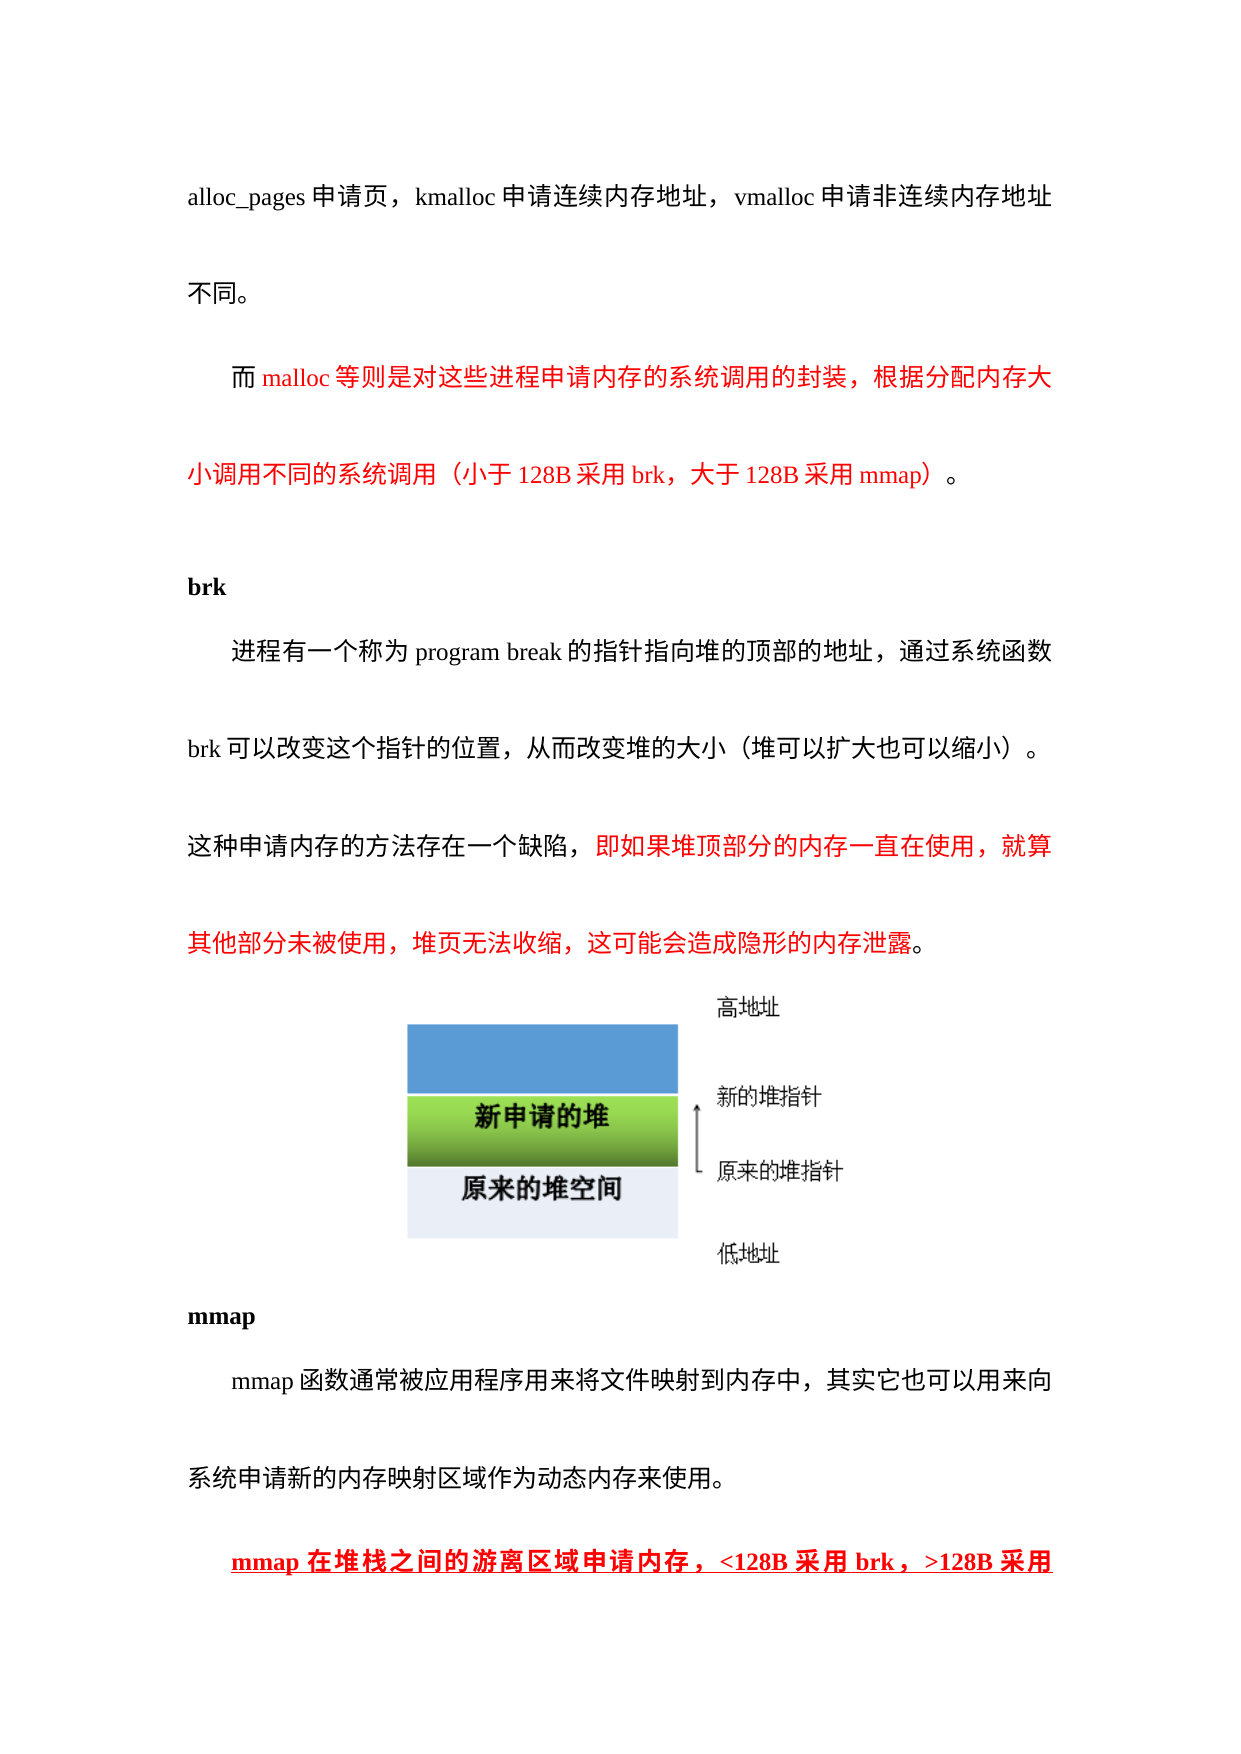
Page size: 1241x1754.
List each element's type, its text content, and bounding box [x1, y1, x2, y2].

subtitle mmap [187, 1299, 1053, 1332]
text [187, 1527, 1053, 1592]
text 进程有一个称为program break的指针指向堆的顶部的地址，通过系统函数brk可以改变这个指针的位置，从而改变堆的大小（堆可以扩大也可以缩小）。这种申请内存的方法存在一个缺陷，即如果堆顶部分的内存一直在使用，就算其他部分未被使用，堆页无法收缩，这可能会造成隐形的内存泄露。 [187, 617, 1053, 974]
picture [390, 992, 850, 1282]
subtitle brk [187, 570, 1053, 603]
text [187, 162, 1053, 324]
text mmap函数通常被应用程序用来将文件映射到内存中，其实它也可以用来向系统申请新的内存映射区域作为动态内存来使用。 [187, 1346, 1053, 1509]
text 而malloc等则是对这些进程申请内存的系统调用的封装，根据分配内存大小调用不同的系统调用（小于128B采用brk，大于128B采用mmap）。 [187, 343, 1053, 505]
